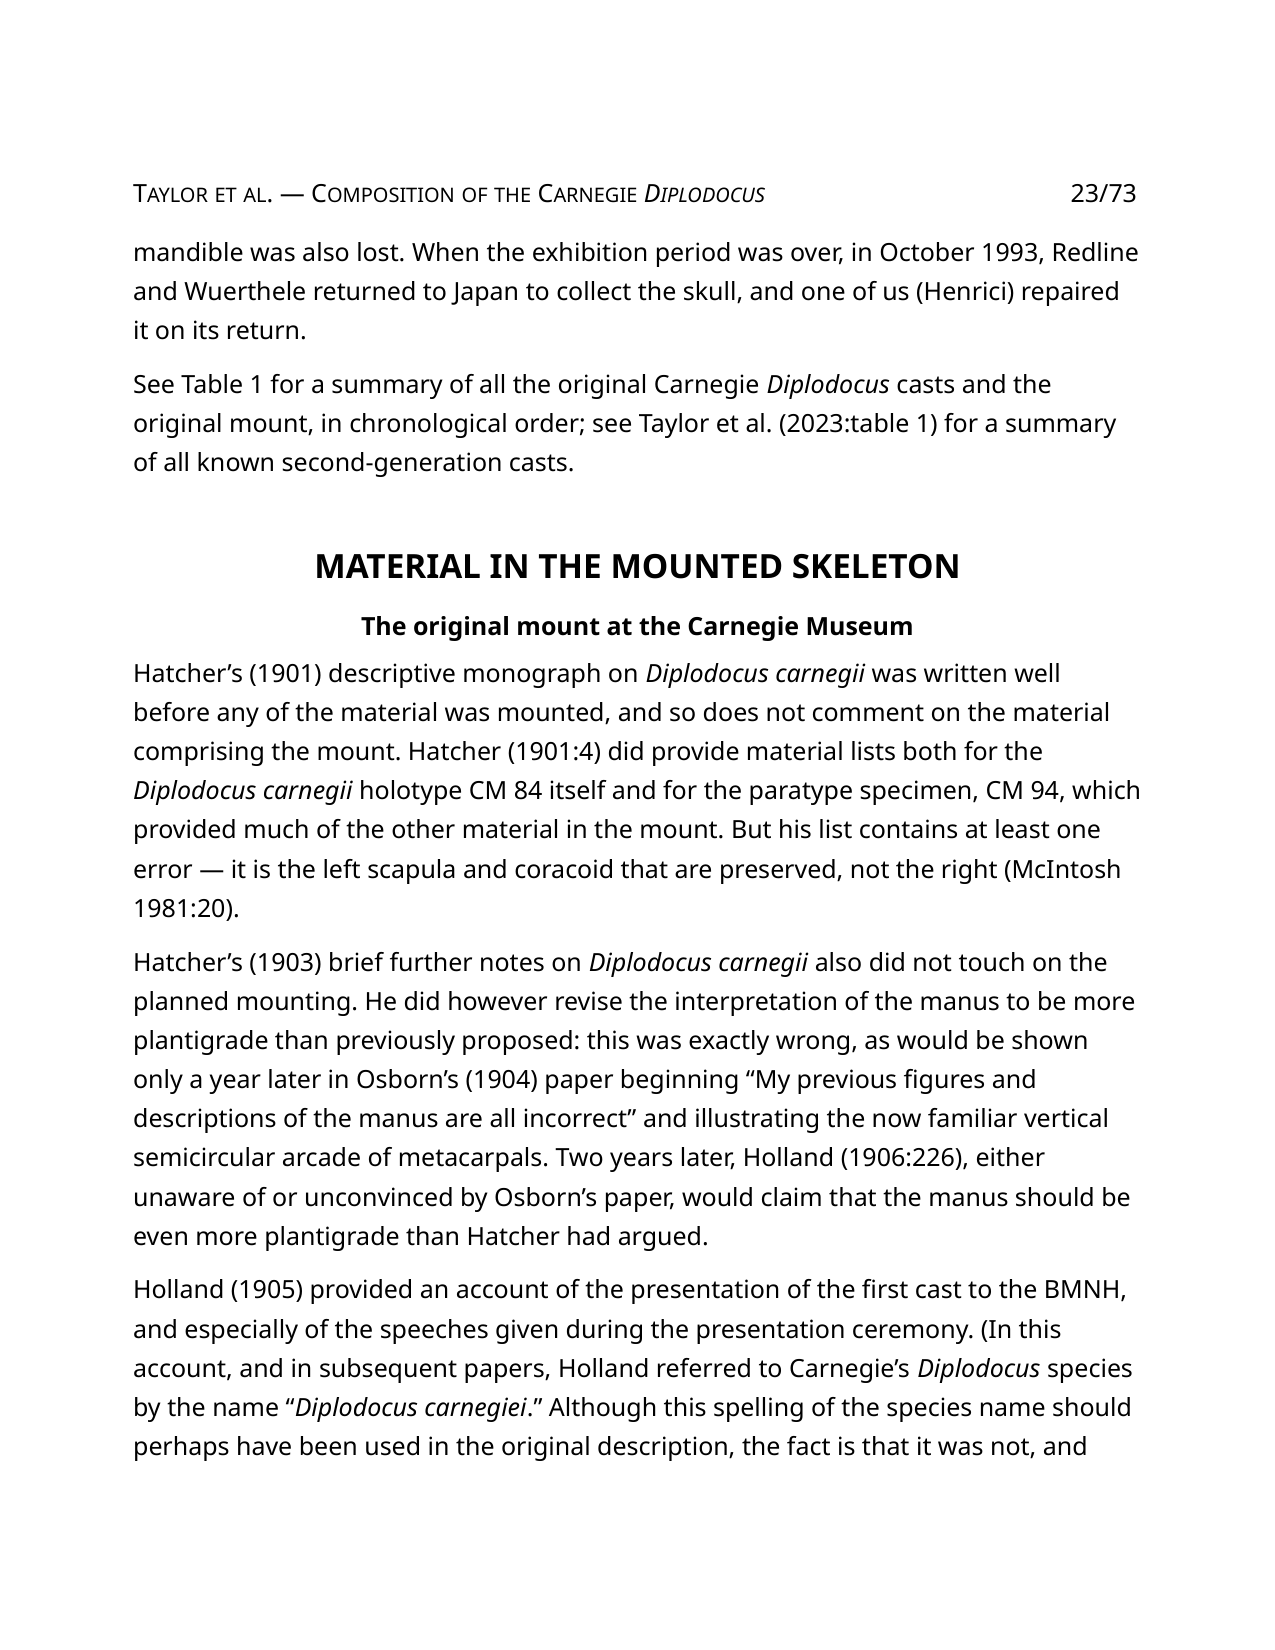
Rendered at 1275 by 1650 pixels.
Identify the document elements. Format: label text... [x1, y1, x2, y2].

text See Table 1 for a summary of all the original Carnegie Diplodocus casts and the original mount, in chronological order; see Taylor et al. (2023:table 1) for a summary of all known second-generation casts. [133, 366, 1142, 479]
subtitle Material in the mounted skeleton [133, 543, 1142, 588]
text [133, 1272, 1142, 1463]
text Hatcher’s (1903) brief further notes on Diplodocus carnegii also did not touch on the planned mounting. He did however revise the interpretation of the manus to be more plantigrade than previously proposed: this was exactly wrong, as would be shown only a year later in Osborn’s (1904) paper beginning “My previous figures and descriptions of the manus are all incorrect” and illustrating the now familiar vertical semicircular arcade of metacarpals. Two years later, Holland (1906:226), either unaware of or unconvinced by Osborn’s paper, would claim that the manus should be even more plantigrade than Hatcher had argued. [133, 944, 1142, 1252]
subtitle The original mount at the Carnegie Museum [133, 609, 1142, 643]
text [133, 234, 1142, 347]
text Hatcher’s (1901) descriptive monograph on Diplodocus carnegii was written well before any of the material was mounted, and so does not comment on the material comprising the mount. Hatcher (1901:4) did provide material lists both for the Diplodocus carnegii holotype CM 84 itself and for the paratype specimen, CM 94, which provided much of the other material in the mount. But his list contains at least one error — it is the left scapula and coracoid that are preserved, not the right (McIntosh 1981:20). [133, 656, 1142, 924]
